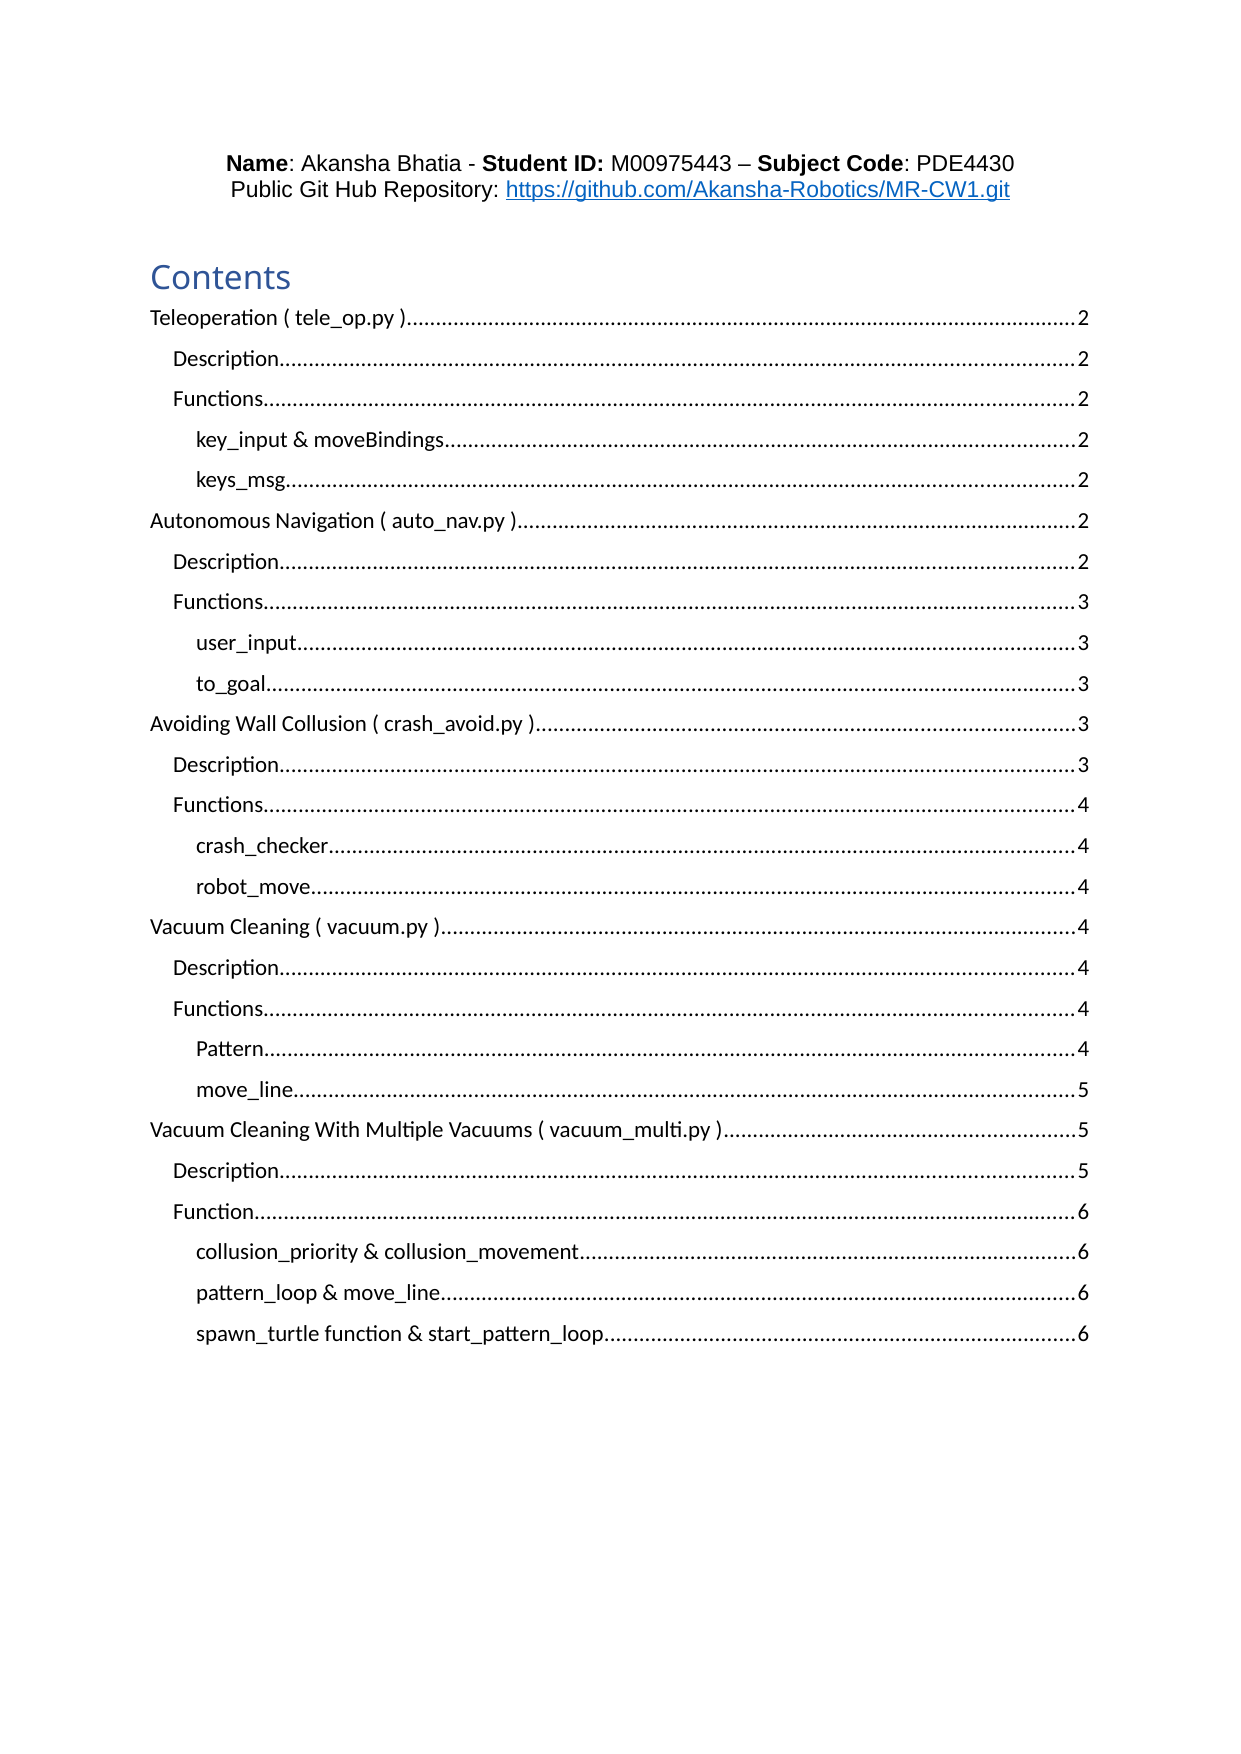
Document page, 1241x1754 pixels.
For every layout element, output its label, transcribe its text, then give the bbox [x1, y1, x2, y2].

text Public Git Hub Repository: https://github.com/Akansha-Robotics/MR-CW1.git [150, 176, 1090, 203]
text Name: Akansha Bhatia - Student ID: M00975443 – Subject Code: PDE4430 [150, 150, 1090, 176]
